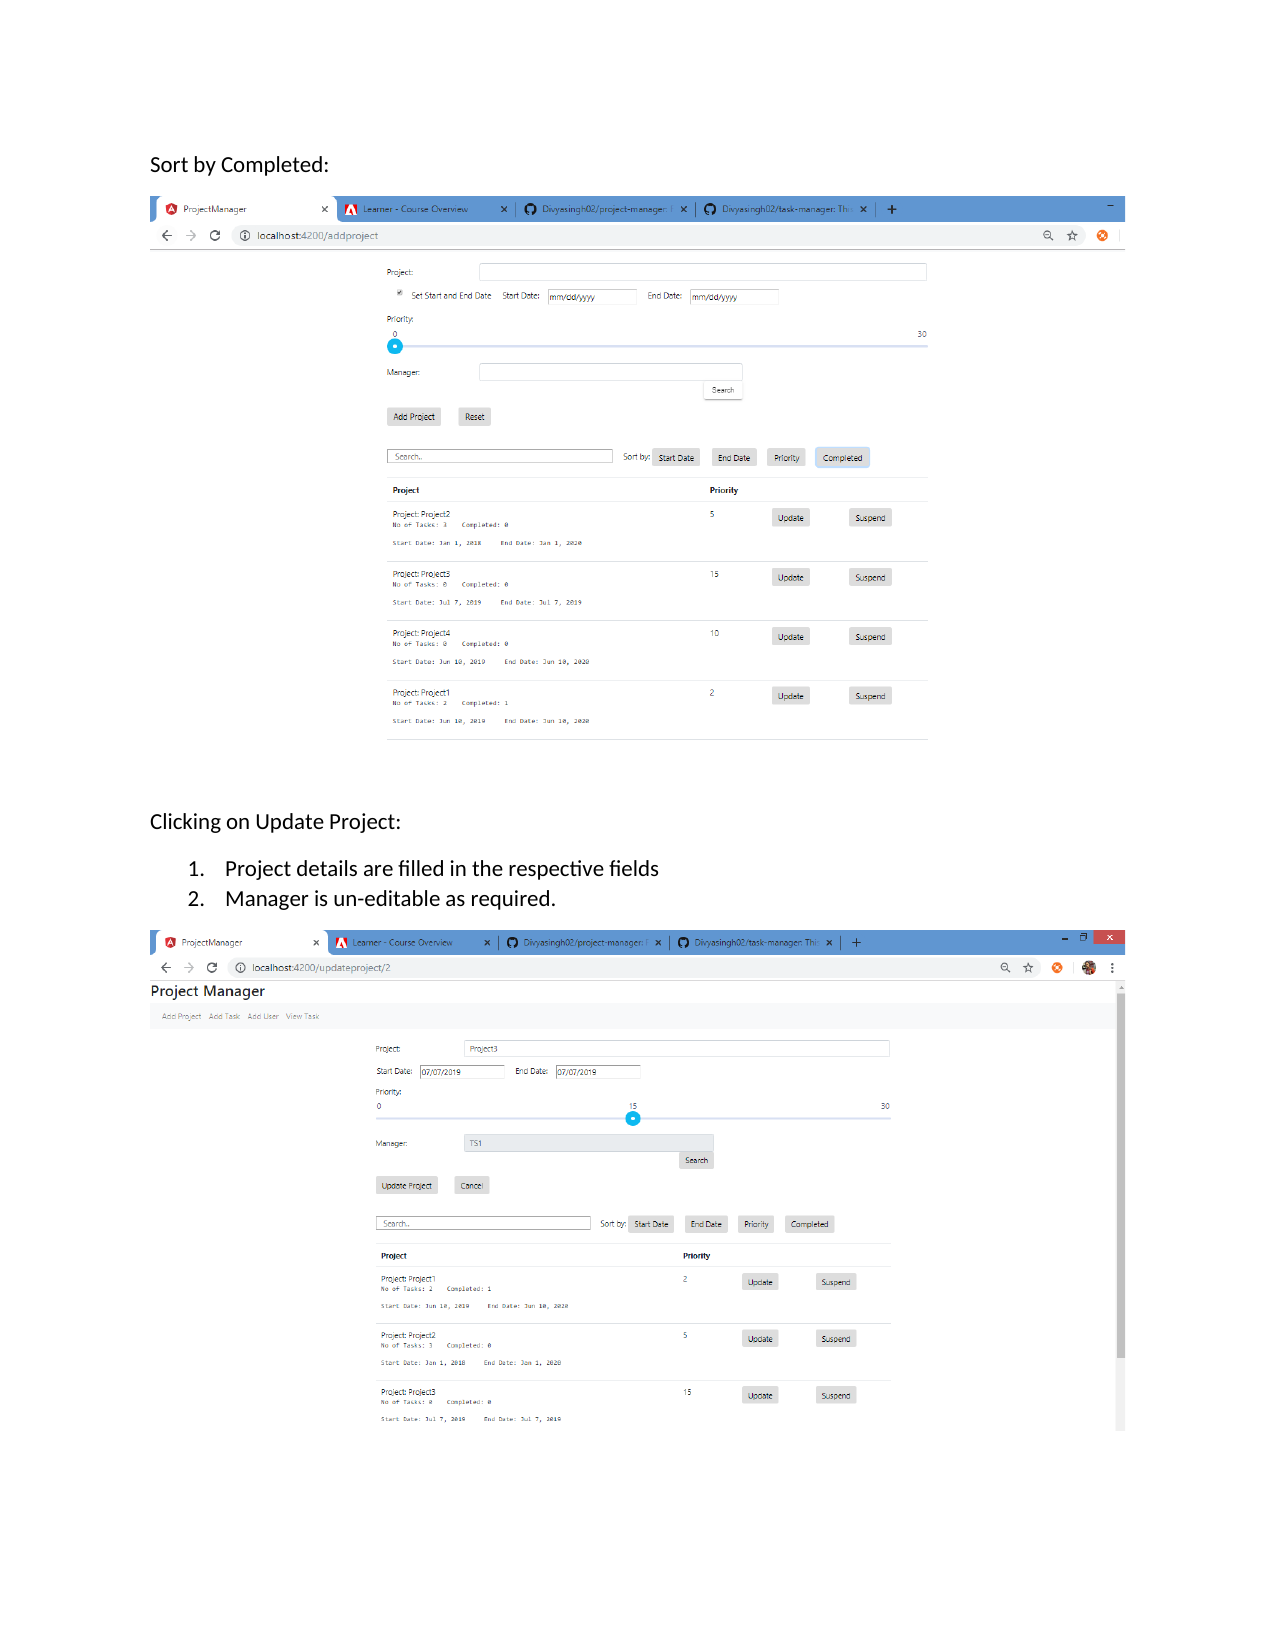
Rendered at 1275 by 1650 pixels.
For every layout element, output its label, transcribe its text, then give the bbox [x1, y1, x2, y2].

text Sort by Completed: [150, 150, 1125, 178]
list Manager is un-editable as required. [187, 884, 1125, 912]
text Clicking on Update Project: [150, 807, 1125, 835]
picture [150, 196, 1125, 741]
list Project details are filled in the respective fields [187, 854, 1125, 882]
picture [150, 930, 1125, 1431]
